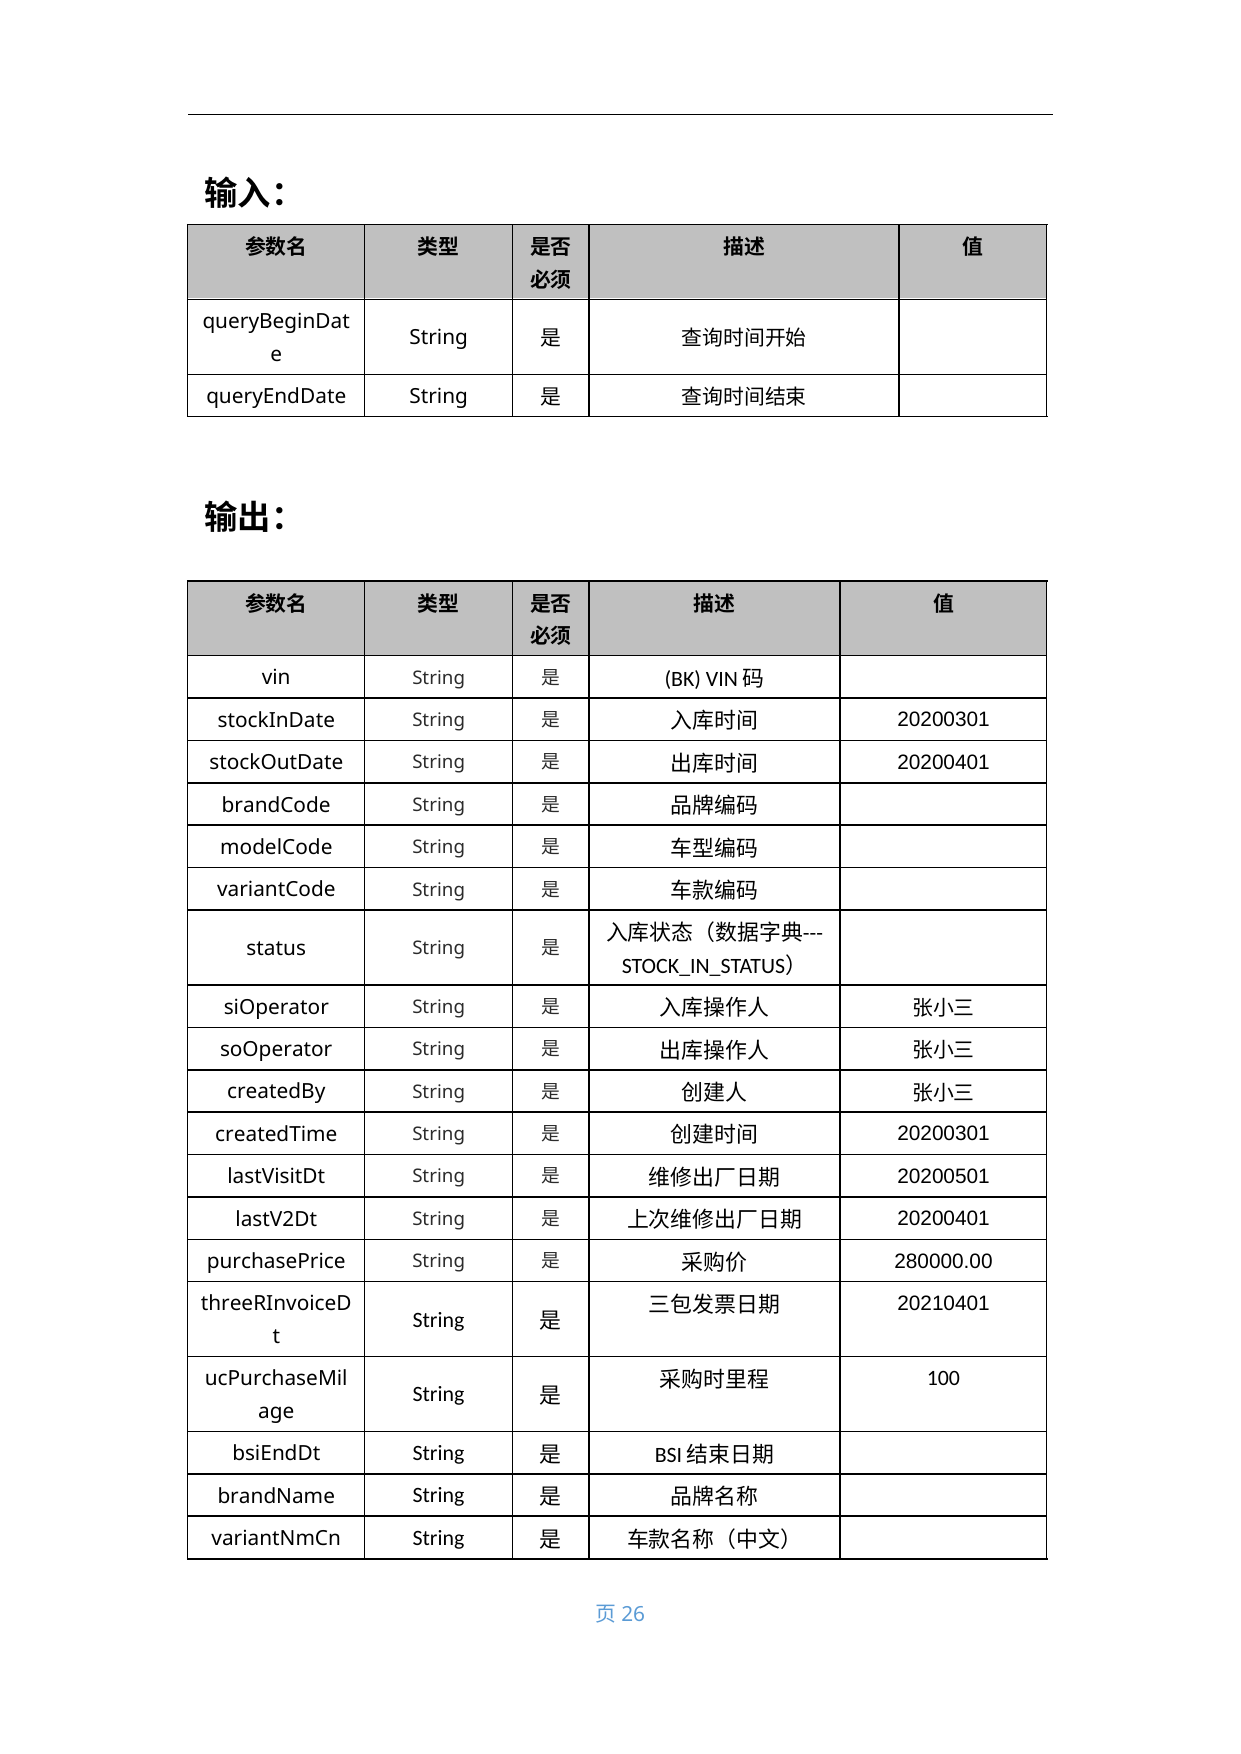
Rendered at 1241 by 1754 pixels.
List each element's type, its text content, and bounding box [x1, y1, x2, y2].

table_cell 是 [513, 868, 588, 909]
table_cell 是 [513, 1028, 588, 1069]
table_cell status [188, 911, 364, 984]
table_cell 是 [513, 1282, 588, 1356]
table_cell 入库状态（数据字典---STOCK_IN_STATUS） [590, 911, 839, 984]
table_cell 品牌名称 [590, 1475, 839, 1515]
table_cell String [365, 741, 512, 782]
table_cell 维修出厂日期 [590, 1155, 839, 1196]
table_cell [841, 1475, 1046, 1515]
table_cell 入库时间 [590, 699, 839, 739]
table_cell String [365, 1113, 512, 1154]
table_cell 是 [513, 1155, 588, 1196]
table_cell [841, 656, 1046, 697]
table_cell String [365, 1432, 512, 1473]
table_cell [900, 300, 1046, 373]
table_cell vin [188, 656, 364, 697]
table_cell brandCode [188, 784, 364, 824]
table_cell 是 [513, 1517, 588, 1558]
table_cell 20200301 [841, 699, 1046, 739]
table_cell 上次维修出厂日期 [590, 1198, 839, 1238]
table_cell 20200301 [841, 1113, 1046, 1154]
table_cell String [365, 911, 512, 984]
table_header 描述 [590, 225, 898, 298]
table_cell 是 [513, 656, 588, 697]
table_cell ucPurchaseMilage [188, 1357, 364, 1431]
table_cell String [365, 1028, 512, 1069]
table_cell String [365, 826, 512, 867]
table_cell String [365, 1475, 512, 1515]
table_cell 100 [841, 1357, 1046, 1431]
table_cell purchasePrice [188, 1240, 364, 1281]
table_header 值 [841, 582, 1046, 655]
table_cell 创建人 [590, 1071, 839, 1111]
table_cell String [365, 300, 512, 373]
table_cell String [365, 1240, 512, 1281]
table_cell 是 [513, 1240, 588, 1281]
table_header 是否必须 [513, 225, 588, 298]
table_cell String [365, 1282, 512, 1356]
table_header 值 [900, 225, 1046, 298]
table_cell String [365, 1071, 512, 1111]
table_header 类型 [365, 582, 512, 655]
table_cell [841, 1517, 1046, 1558]
table_cell 是 [513, 1432, 588, 1473]
table_cell [841, 1432, 1046, 1473]
table_cell brandName [188, 1475, 364, 1515]
table_cell 入库操作人 [590, 986, 839, 1026]
table_cell 出库操作人 [590, 1028, 839, 1069]
table_cell threeRInvoiceDt [188, 1282, 364, 1356]
table_cell 车型编码 [590, 826, 839, 867]
table_cell stockOutDate [188, 741, 364, 782]
table_header 是否必须 [513, 582, 588, 655]
table_header 描述 [590, 582, 839, 655]
table_cell 张小三 [841, 1071, 1046, 1111]
text 输入： [187, 159, 1053, 224]
table_cell 是 [513, 784, 588, 824]
table_cell 三包发票日期 [590, 1282, 839, 1356]
table_cell 是 [513, 911, 588, 984]
table_cell [841, 911, 1046, 984]
table_cell 车款编码 [590, 868, 839, 909]
table_cell (BK) VIN码 [590, 656, 839, 697]
table_cell [900, 375, 1046, 416]
table_cell 20200501 [841, 1155, 1046, 1196]
table_cell modelCode [188, 826, 364, 867]
table_cell stockInDate [188, 699, 364, 739]
table_cell 创建时间 [590, 1113, 839, 1154]
table_cell String [365, 656, 512, 697]
table_cell 20200401 [841, 1198, 1046, 1238]
table_cell String [365, 1198, 512, 1238]
table_cell 采购时里程 [590, 1357, 839, 1431]
table_cell 20200401 [841, 741, 1046, 782]
table_cell String [365, 868, 512, 909]
table_cell String [365, 986, 512, 1026]
table_cell 是 [513, 826, 588, 867]
table_cell 280000.00 [841, 1240, 1046, 1281]
table_cell 是 [513, 1113, 588, 1154]
table_cell 张小三 [841, 986, 1046, 1026]
table_cell [841, 826, 1046, 867]
table_cell 是 [513, 1071, 588, 1111]
table_cell createdTime [188, 1113, 364, 1154]
table_cell 20210401 [841, 1282, 1046, 1356]
table_cell 是 [513, 1198, 588, 1238]
table_cell String [365, 1517, 512, 1558]
table_cell 是 [513, 375, 588, 416]
table_header 类型 [365, 225, 512, 298]
table_cell 是 [513, 699, 588, 739]
table_cell [841, 784, 1046, 824]
table_cell 采购价 [590, 1240, 839, 1281]
table_cell queryEndDate [188, 375, 364, 416]
table_cell 张小三 [841, 1028, 1046, 1069]
table_cell BSI结束日期 [590, 1432, 839, 1473]
table_cell 是 [513, 1357, 588, 1431]
table_cell variantCode [188, 868, 364, 909]
table_cell bsiEndDt [188, 1432, 364, 1473]
table_cell createdBy [188, 1071, 364, 1111]
table_cell soOperator [188, 1028, 364, 1069]
table_cell String [365, 375, 512, 416]
table_cell lastVisitDt [188, 1155, 364, 1196]
table_cell lastV2Dt [188, 1198, 364, 1238]
table_cell 是 [513, 741, 588, 782]
table_cell 出库时间 [590, 741, 839, 782]
table_cell 是 [513, 300, 588, 373]
text 输出： [187, 482, 1053, 547]
table_cell String [365, 699, 512, 739]
table_cell 查询时间开始 [590, 300, 898, 373]
table_cell variantNmCn [188, 1517, 364, 1558]
table_cell siOperator [188, 986, 364, 1026]
table_cell queryBeginDate [188, 300, 364, 373]
table_cell [841, 868, 1046, 909]
table_cell 是 [513, 986, 588, 1026]
table_cell 品牌编码 [590, 784, 839, 824]
table_header 参数名 [188, 582, 364, 655]
table_cell String [365, 1155, 512, 1196]
table_cell String [365, 784, 512, 824]
table_cell 是 [513, 1475, 588, 1515]
table_header 参数名 [188, 225, 364, 298]
table_cell String [365, 1357, 512, 1431]
table_cell 查询时间结束 [590, 375, 898, 416]
table_cell 车款名称（中文） [590, 1517, 839, 1558]
